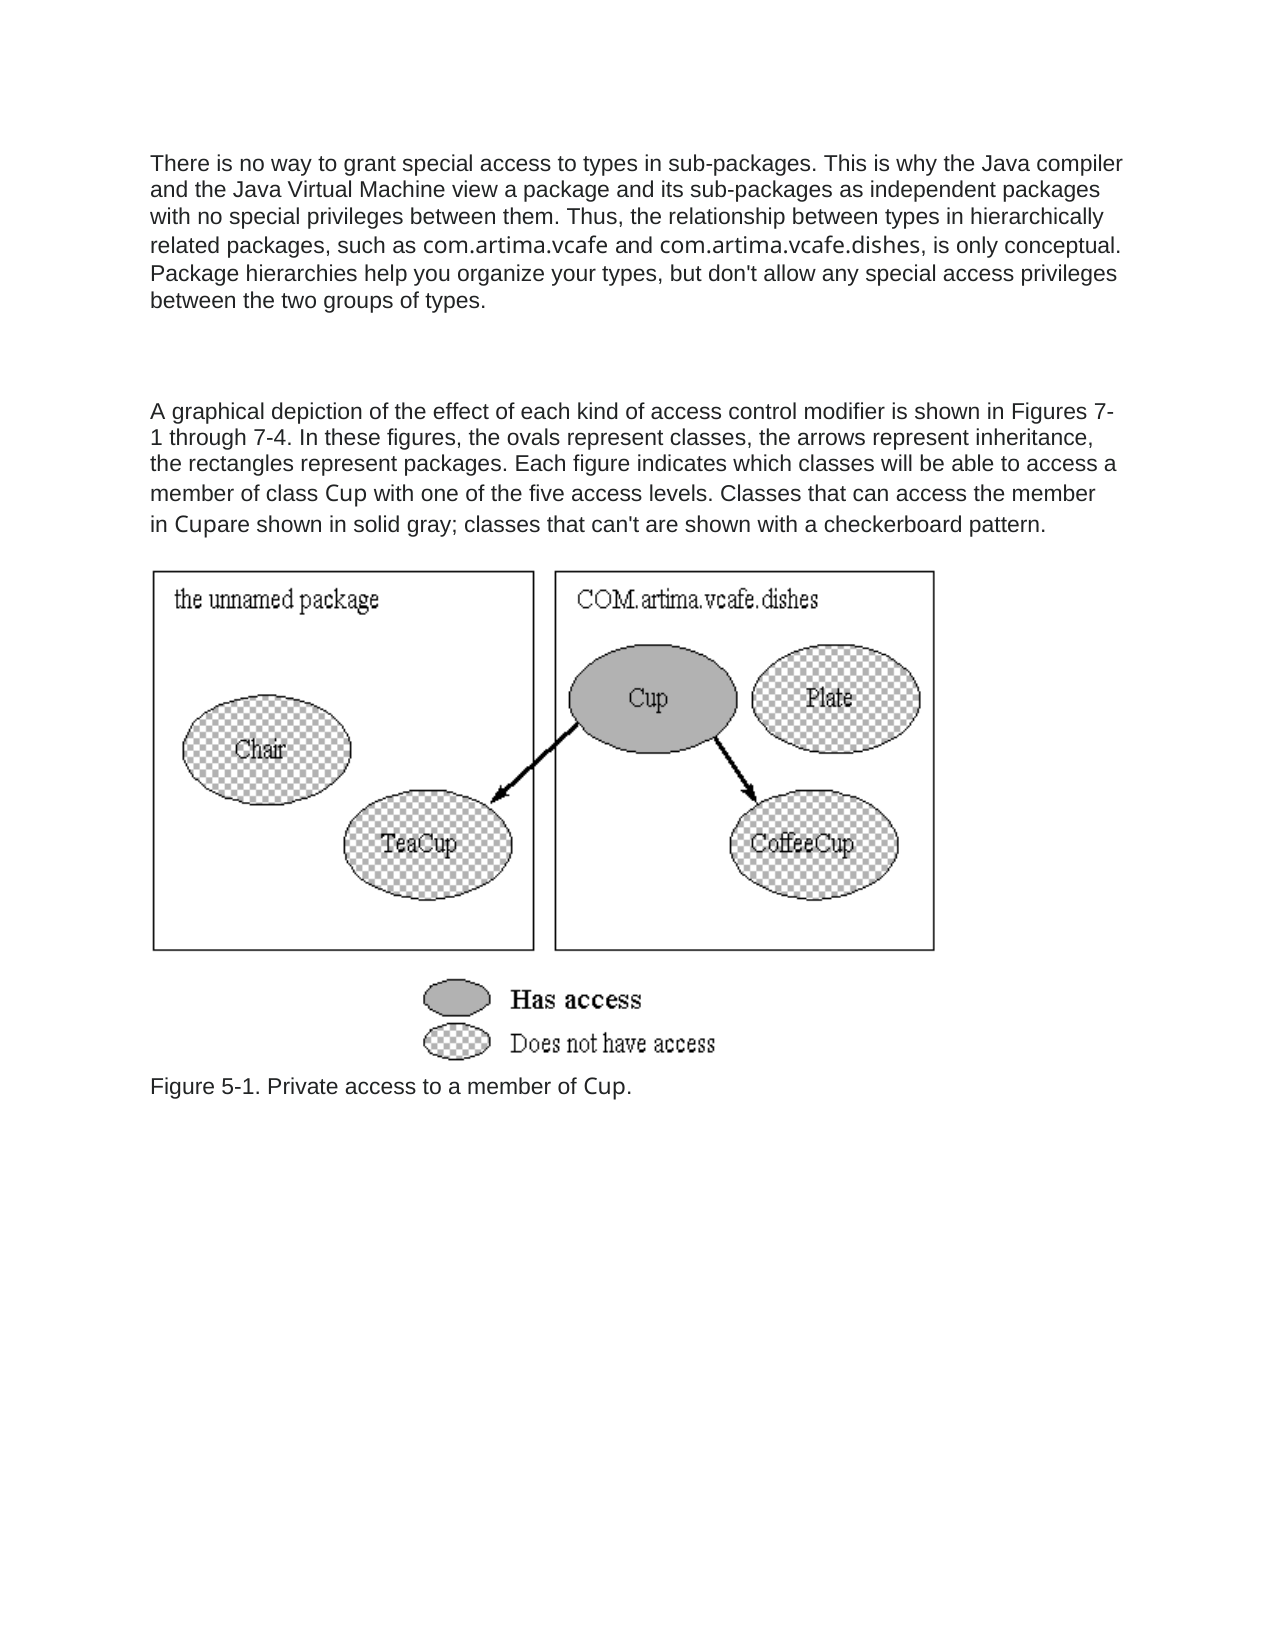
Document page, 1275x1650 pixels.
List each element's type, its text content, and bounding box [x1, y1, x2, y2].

picture [150, 568, 938, 1070]
text There is no way to grant special access to types in sub-packages. This is why the Java compiler and the Java Virtual Machine view a package and its sub-packages as independent packages with no special privileges between them. Thus, the relationship between types in hierarchically related packages, such as com.artima.vcafe and com.artima.vcafe.dishes, is only conceptual. Package hierarchies help you organize your types, but don't allow any special access privileges between the two groups of types. [150, 150, 1125, 313]
text A graphical depiction of the effect of each kind of access control modifier is shown in Figures 7-1 through 7-4. In these figures, the ovals represent classes, the arrows represent inheritance, the rectangles represent packages. Each figure indicates which classes will be able to access a member of class Cup with one of the five access levels. Classes that can access the member in Cupare shown in solid gray; classes that can't are shown with a checkerboard pattern. [150, 398, 1125, 539]
